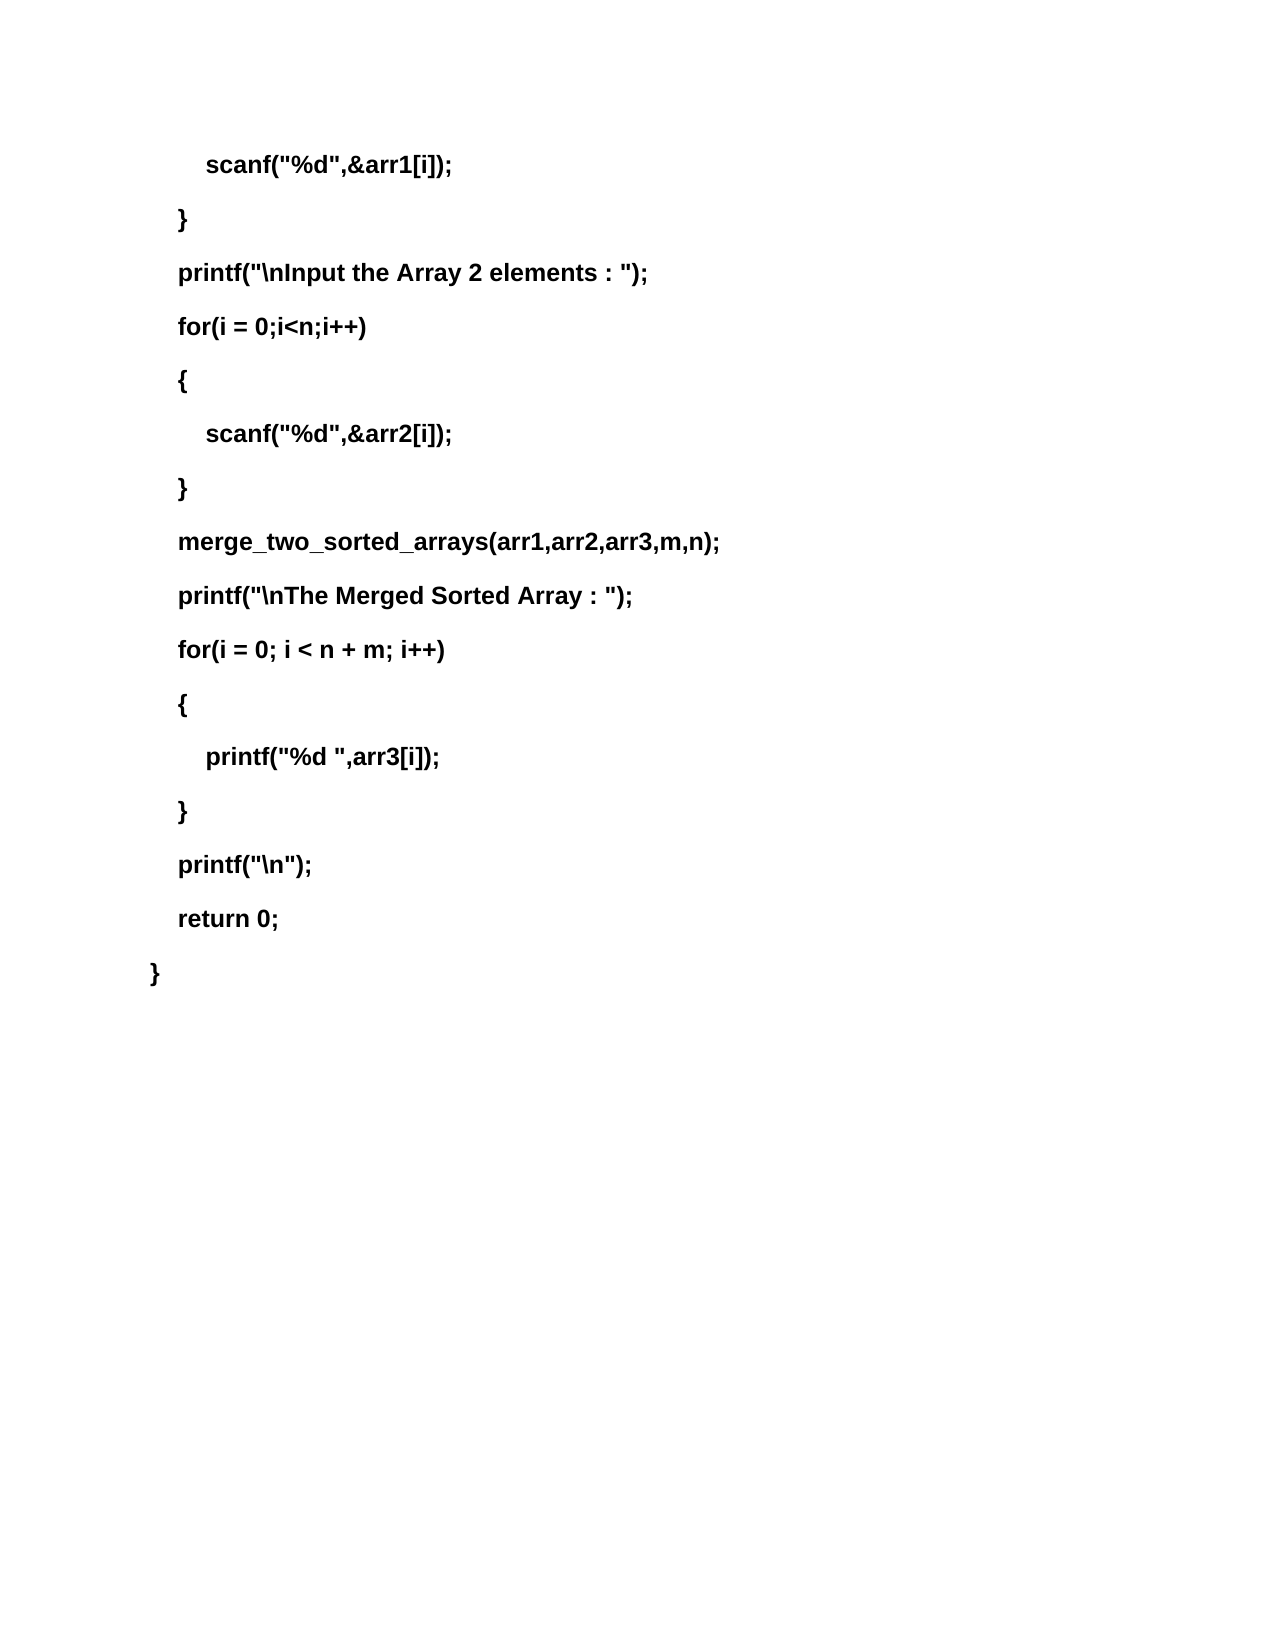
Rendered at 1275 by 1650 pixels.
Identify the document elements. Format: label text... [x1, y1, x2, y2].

text return 0; [150, 904, 1125, 933]
text { [150, 365, 1125, 394]
text for(i = 0; i < n + m; i++) [150, 635, 1125, 663]
text printf("\n"); [150, 850, 1125, 879]
text scanf("%d",&arr2[i]); [150, 419, 1125, 448]
text scanf("%d",&arr1[i]); [150, 150, 1125, 179]
text } [150, 796, 1125, 825]
text printf("\nInput the Array 2 elements : "); [150, 258, 1125, 286]
text { [150, 688, 1125, 717]
text } [150, 473, 1125, 502]
text merge_two_sorted_arrays(arr1,arr2,arr3,m,n); [150, 527, 1125, 556]
text printf("%d ",arr3[i]); [150, 742, 1125, 771]
text printf("\nThe Merged Sorted Array : "); [150, 581, 1125, 609]
text for(i = 0;i<n;i++) [150, 312, 1125, 340]
text } [150, 204, 1125, 233]
text } [150, 958, 1125, 987]
